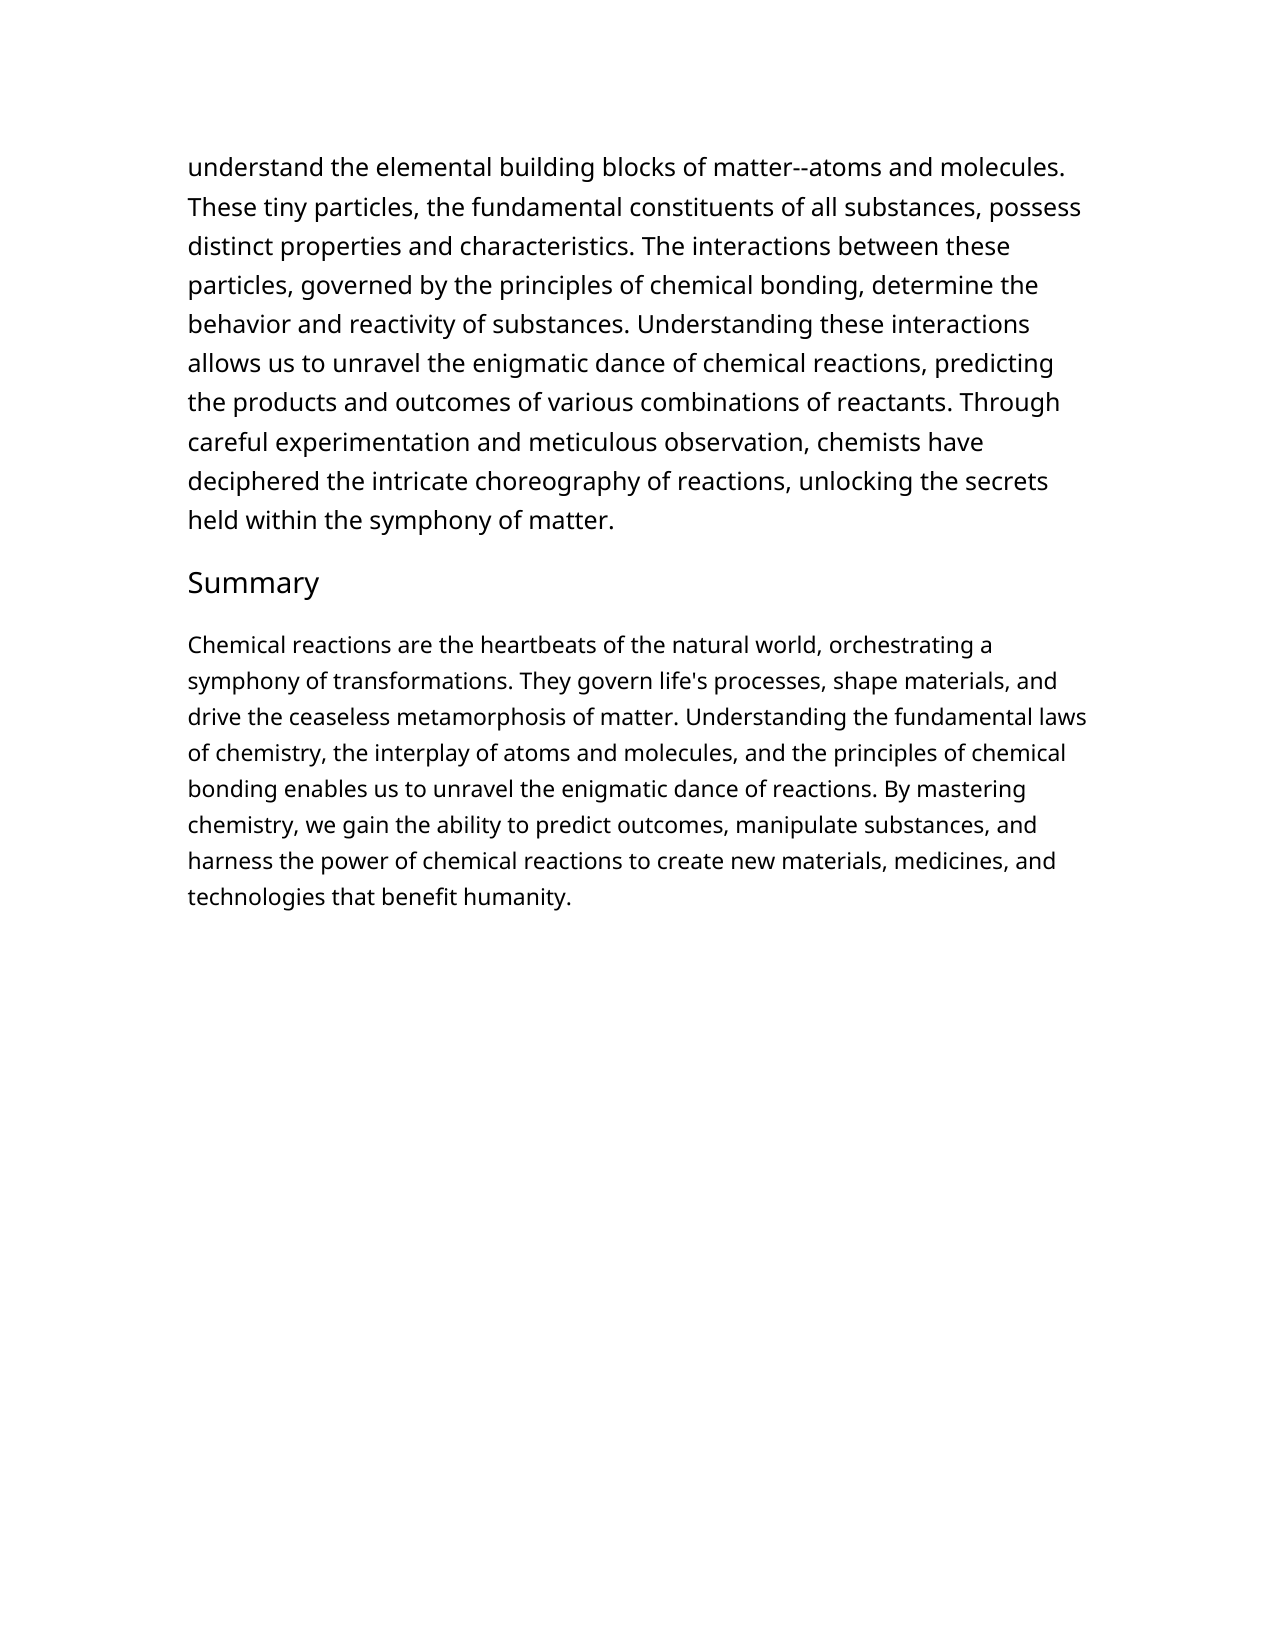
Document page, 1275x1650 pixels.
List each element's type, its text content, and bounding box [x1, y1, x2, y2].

text Chemical reactions are the heartbeats of the natural world, orchestrating a symphony of transformations. They govern life's processes, shape materials, and drive the ceaseless metamorphosis of matter. Understanding the fundamental laws of chemistry, the interplay of atoms and molecules, and the principles of chemical bonding enables us to unravel the enigmatic dance of reactions. By mastering chemistry, we gain the ability to predict outcomes, manipulate substances, and harness the power of chemical reactions to create new materials, medicines, and technologies that benefit humanity. [187, 629, 1087, 912]
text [187, 150, 1087, 537]
text Summary [187, 562, 1087, 602]
